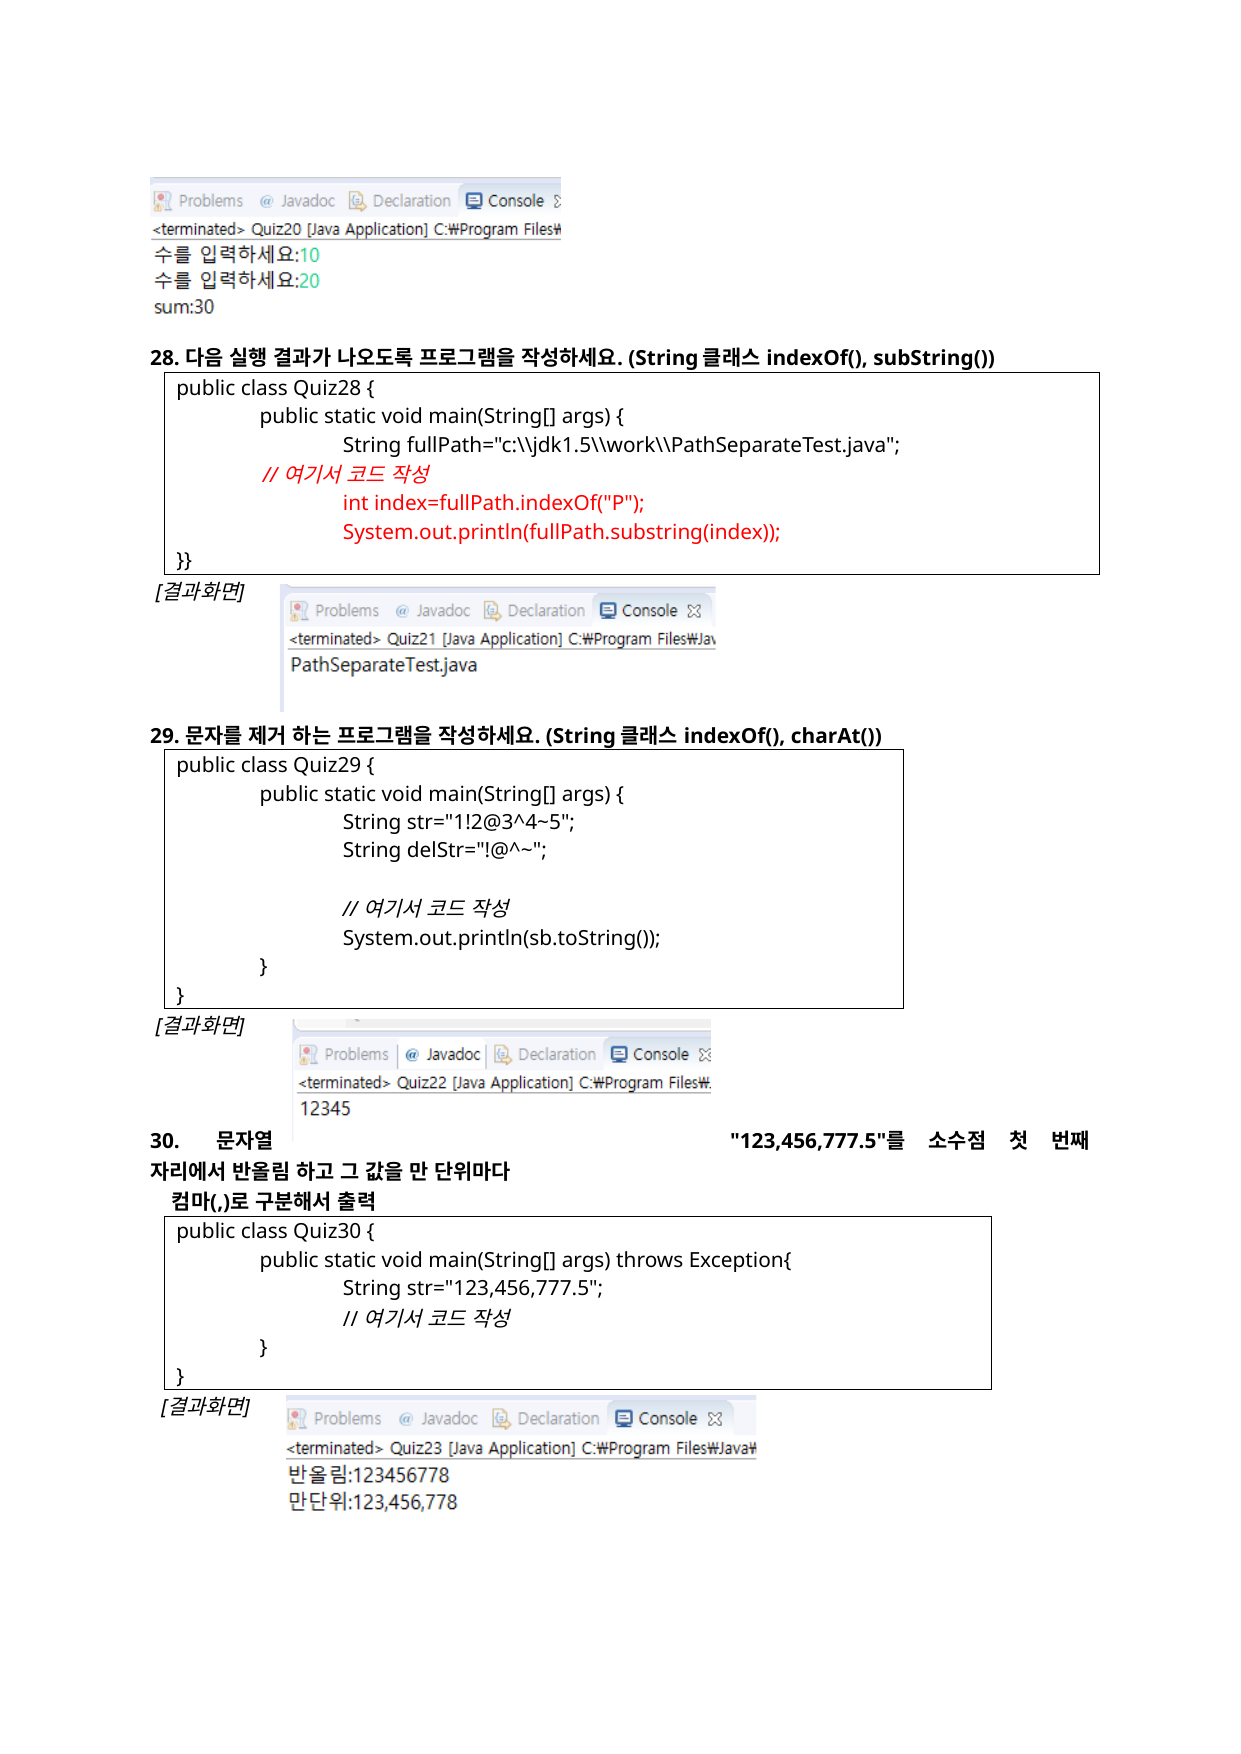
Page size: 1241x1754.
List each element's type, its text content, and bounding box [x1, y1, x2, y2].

table_header public class Quiz29 { public static void main(String[] args) { String str="1!2@3^4~5"; String delStr="!@^~"; // 여기서 코드 작성 System.out.println(sb.toString()); } } [165, 750, 903, 1008]
picture [292, 1019, 711, 1141]
text [결과화면] [150, 1009, 1090, 1039]
text 컴마(,)로 구분해서 출력 [150, 1185, 1090, 1216]
picture [150, 177, 561, 342]
text [결과화면] [150, 1390, 1090, 1421]
text 29. 문자를 제거 하는 프로그램을 작성하세요. (String클래스 indexOf(), charAt()) [150, 719, 1090, 749]
table_header public class Quiz28 { public static void main(String[] args) { String fullPath="c:\\jdk1.5\\work\\PathSeparateTest.java"; // 여기서 코드 작성 int index=fullPath.indexOf("P"); System.out.println(fullPath.substring(index)); }} [165, 373, 1099, 574]
text [결과화면] [150, 575, 1090, 605]
picture [286, 1395, 757, 1533]
table_header public class Quiz30 { public static void main(String[] args) throws Exception{ String str="123,456,777.5"; // 여기서 코드 작성 } } [165, 1217, 991, 1389]
text 28. 다음 실행 결과가 나오도록 프로그램을 작성하세요. (String클래스 indexOf(), subString()) [150, 342, 1090, 372]
picture [279, 584, 716, 712]
text 30. 문자열 "123,456,777.5"를 소수점 첫 번째 자리에서 반올림 하고 그 값을 만 단위마다 [150, 1125, 1090, 1185]
